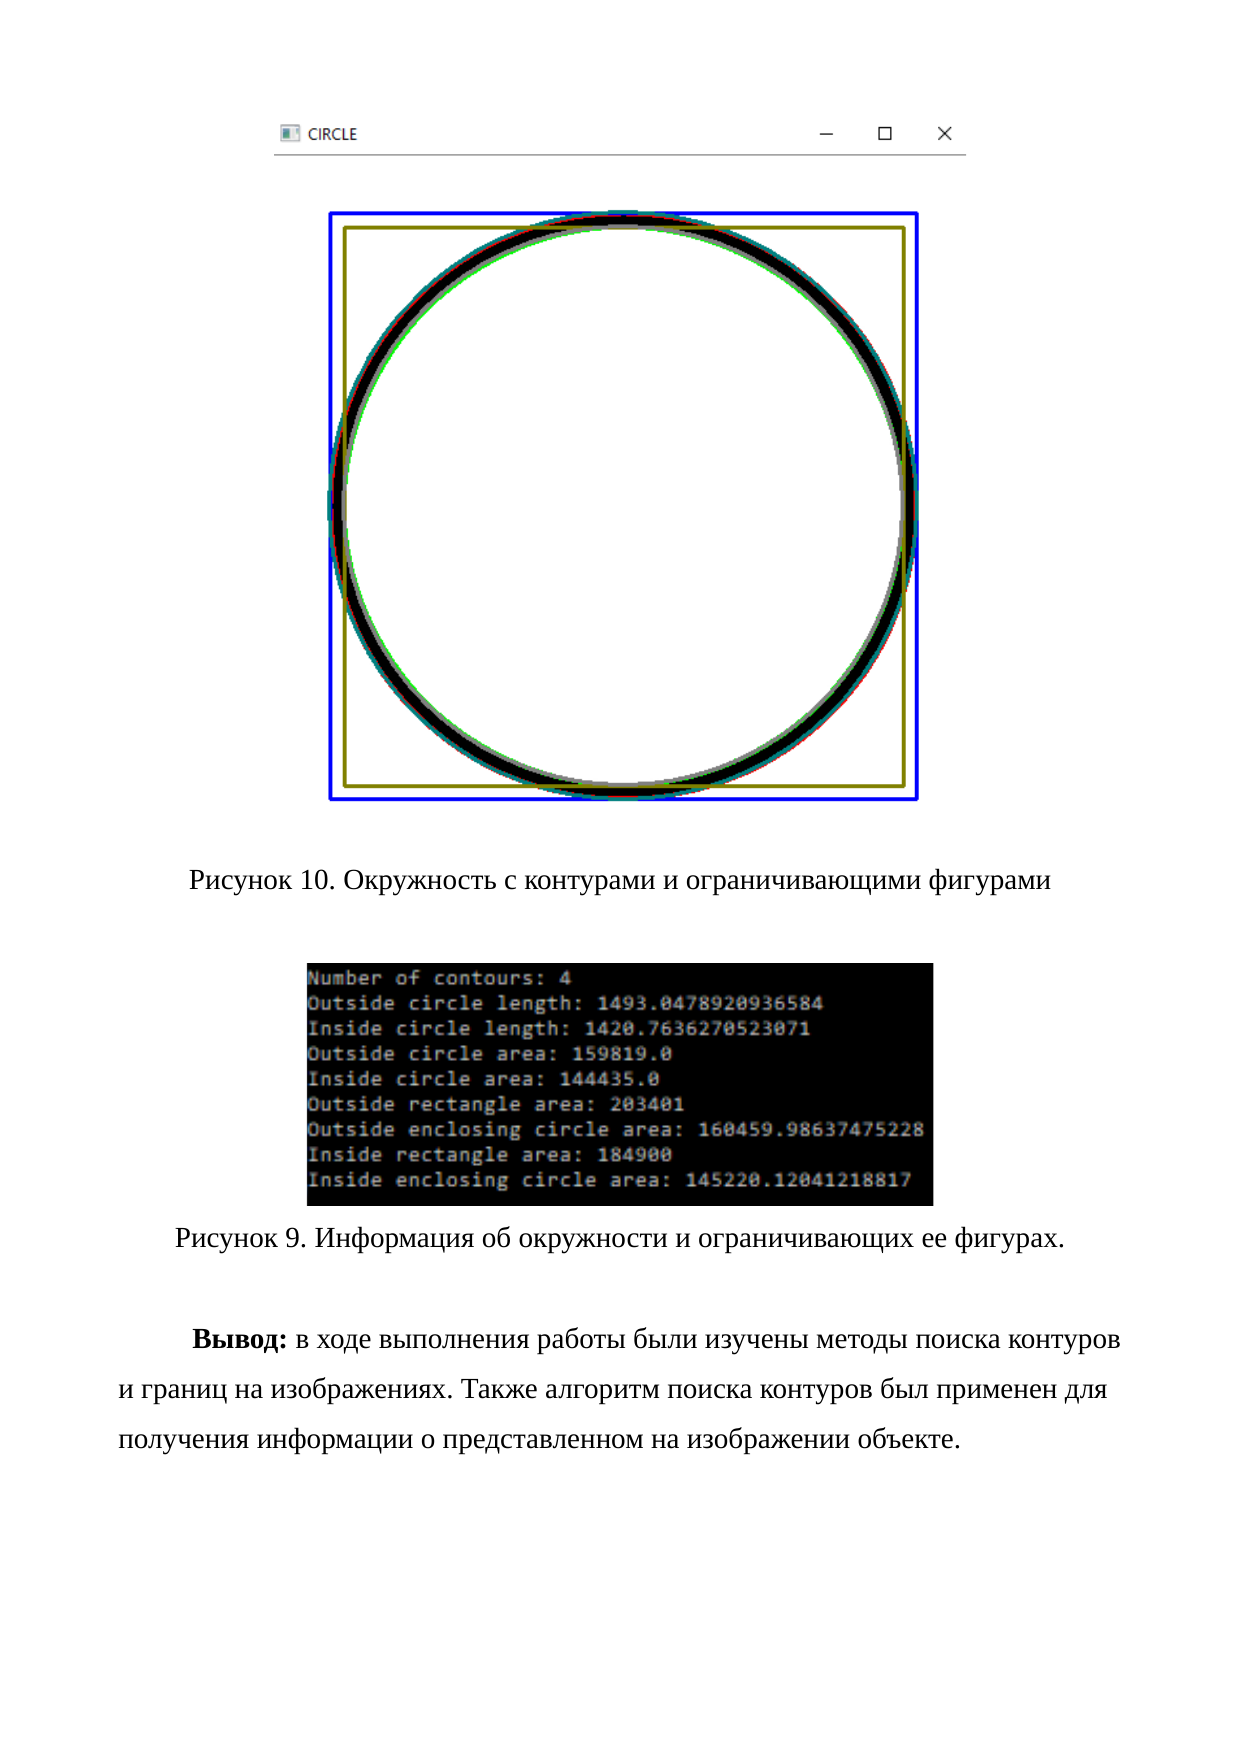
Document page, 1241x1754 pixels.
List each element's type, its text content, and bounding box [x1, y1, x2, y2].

text Вывод: в ходе выполнения работы были изучены методы поиска контуров и границ на изображениях. Также алгоритм поиска контуров был применен для получения информации о представленном на изображении объекте. [118, 1321, 1122, 1455]
text Рисунок 9. Информация об окружности и ограничивающих ее фигурах. [118, 1220, 1122, 1254]
picture [306, 963, 934, 1206]
picture [274, 118, 967, 848]
text Рисунок 10. Окружность с контурами и ограничивающими фигурами [118, 862, 1122, 896]
